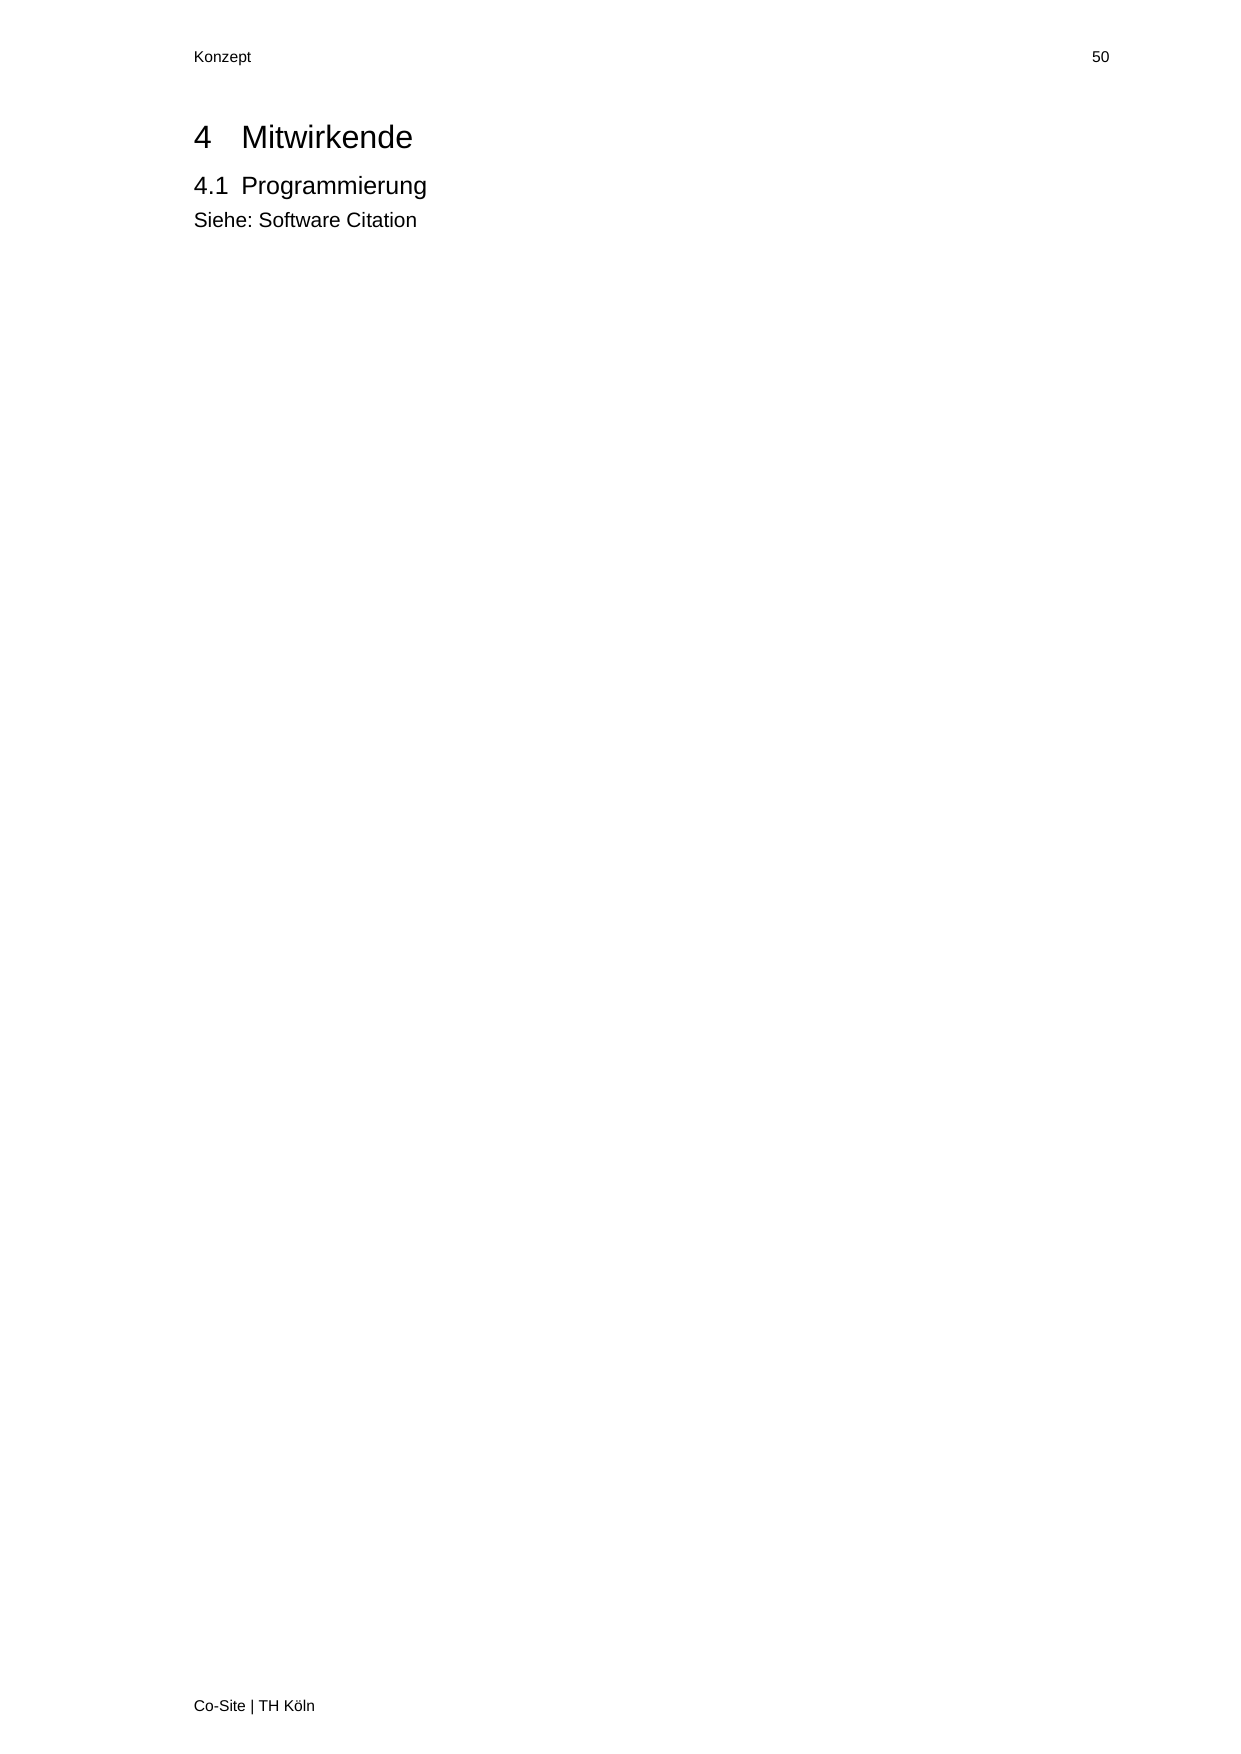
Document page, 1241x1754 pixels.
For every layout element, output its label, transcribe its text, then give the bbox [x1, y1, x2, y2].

subtitle Mitwirkende [194, 118, 1124, 155]
subtitle Programmierung [194, 171, 1124, 199]
